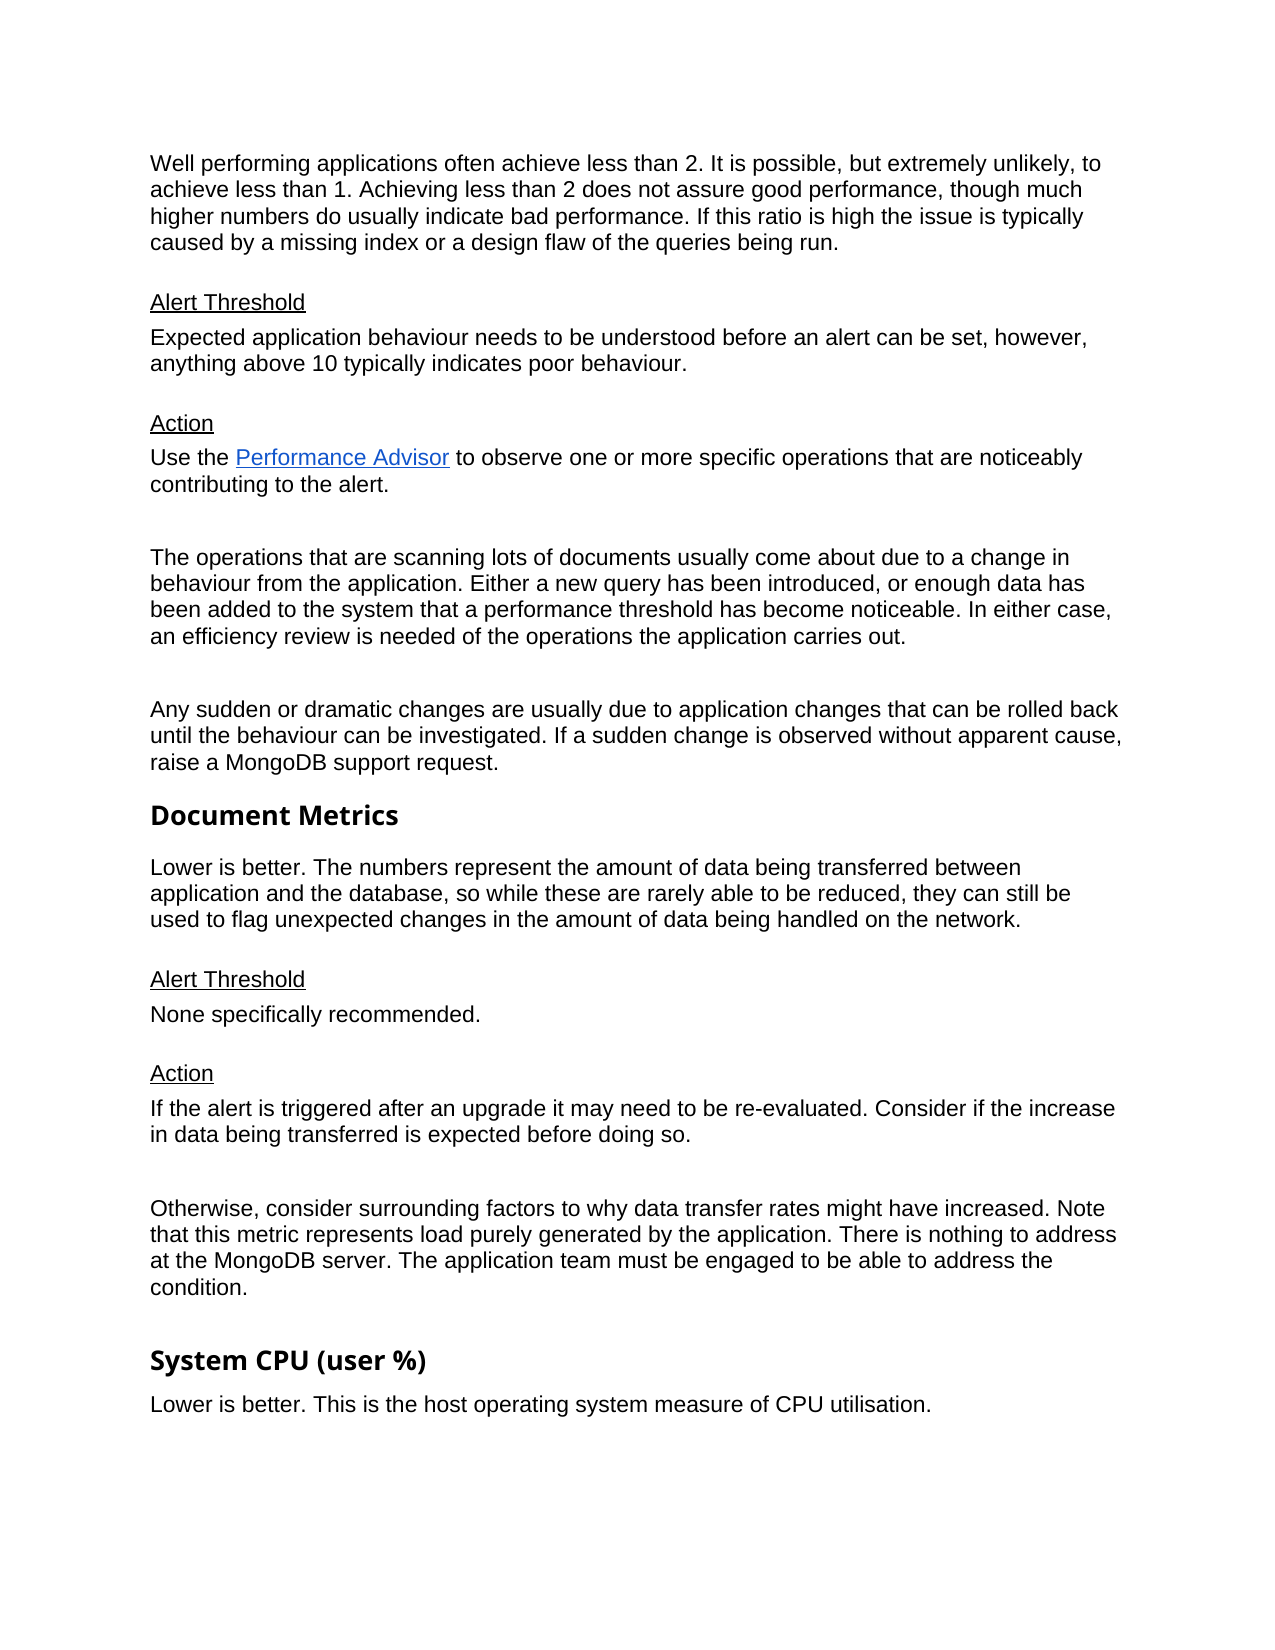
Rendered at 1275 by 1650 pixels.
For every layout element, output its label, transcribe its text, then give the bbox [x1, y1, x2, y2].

subtitle Document Metrics [150, 796, 1125, 833]
text Well performing applications often achieve less than 2. It is possible, but extremely unlikely, to achieve less than 1. Achieving less than 2 does not assure good performance, though much higher numbers do usually indicate bad performance. If this ratio is high the issue is typically caused by a missing index or a design flaw of the queries being run. [150, 150, 1125, 255]
text If the alert is triggered after an upgrade it may need to be re-evaluated. Consider if the increase in data being transferred is expected before doing so. [150, 1095, 1125, 1148]
text The operations that are scanning lots of documents usually come about due to a change in behaviour from the application. Either a new query has been introduced, or enough data has been added to the system that a performance threshold has become noticeable. In either case, an efficiency review is needed of the operations the application carries out. [150, 544, 1125, 649]
text Otherwise, consider surrounding factors to why data transfer rates might have increased. Note that this metric represents load purely generated by the application. There is nothing to address at the MongoDB server. The application team must be engaged to be able to address the condition. [150, 1195, 1125, 1300]
text Alert Threshold [150, 289, 1125, 315]
subtitle System CPU (user %) [150, 1342, 1125, 1379]
text Expected application behaviour needs to be understood before an alert can be set, however, anything above 10 typically indicates poor behaviour. [150, 323, 1125, 376]
text None specifically recommended. [150, 1001, 1125, 1027]
text Alert Threshold [150, 966, 1125, 992]
text Action [150, 409, 1125, 436]
text Use the Performance Advisor to observe one or more specific operations that are noticeably contributing to the alert. [150, 444, 1125, 497]
text Lower is better. The numbers represent the amount of data being transferred between application and the database, so while these are rarely able to be reduced, they can still be used to flag unexpected changes in the amount of data being handled on the network. [150, 854, 1125, 933]
text Any sudden or dramatic changes are usually due to application changes that can be rolled back until the behaviour can be investigated. If a sudden change is observed without apparent cause, raise a MongoDB support request. [150, 696, 1125, 775]
text Action [150, 1060, 1125, 1087]
text Lower is better. This is the host operating system measure of CPU utilisation. [150, 1391, 1125, 1417]
